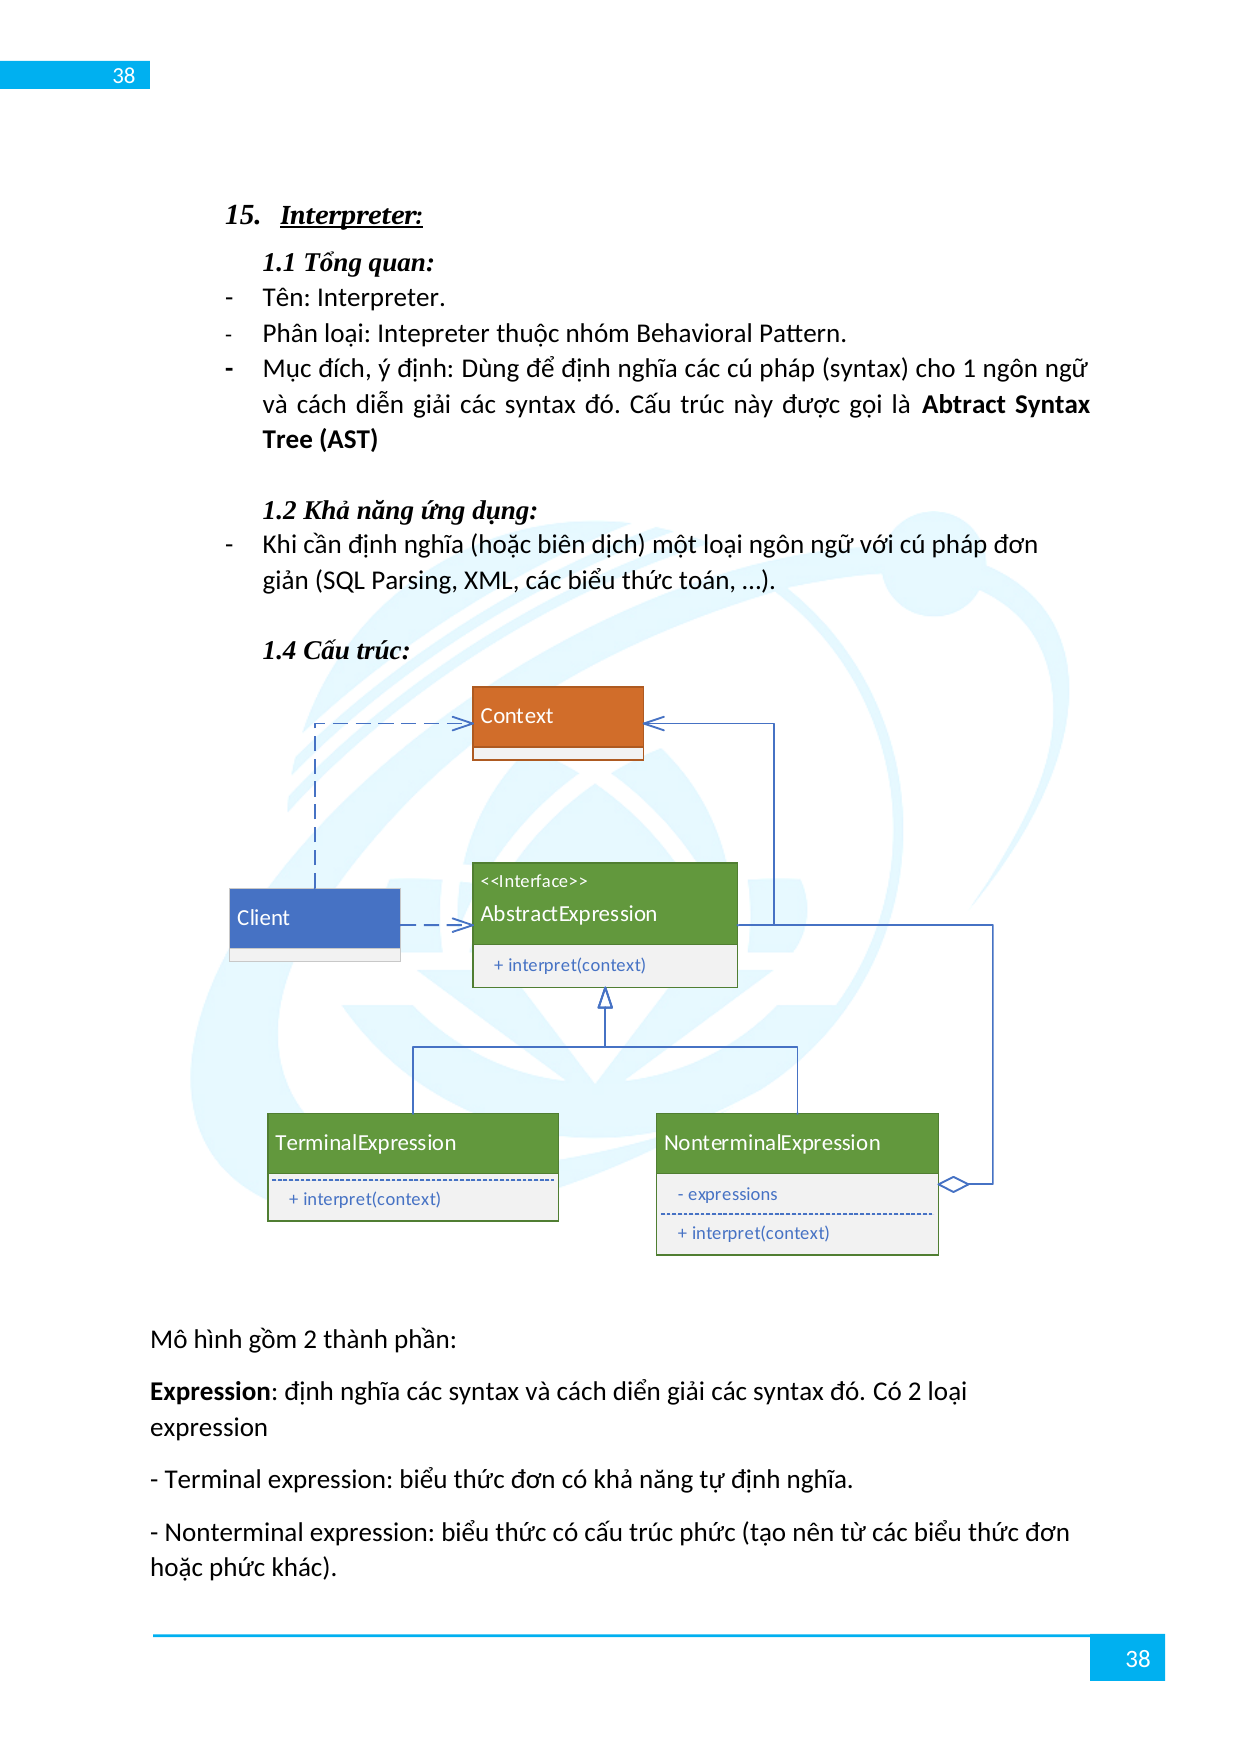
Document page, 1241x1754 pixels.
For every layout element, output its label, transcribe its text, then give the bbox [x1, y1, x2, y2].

text - Terminal expression: biểu thức đơn có khả năng tự định nghĩa. [150, 1462, 1090, 1495]
list Mục đích, ý định: Dùng để định nghĩa các cú pháp (syntax) cho 1 ngôn ngữ và cách diễn giải các syntax đó. Cấu trúc này được gọi là Abtract Syntax Tree (AST) [225, 351, 1090, 456]
list Interpreter: [225, 197, 1090, 231]
list 1.1 Tổng quan: [262, 247, 1090, 278]
list Khi cần định nghĩa (hoặc biên dịch) một loại ngôn ngữ với cú pháp đơn giản (SQL Parsing, XML, các biểu thức toán, …). [225, 527, 1090, 596]
list Tên: Interpreter. [225, 280, 1090, 313]
text Mô hình gồm 2 thành phần: [150, 1322, 1090, 1355]
list 1.4 Cấu trúc: [262, 634, 1090, 665]
list 1.2 Khả năng ứng dụng: [262, 494, 1090, 525]
list Phân loại: Intepreter thuộc nhóm Behavioral Pattern. [225, 316, 1090, 349]
text Expression: định nghĩa các syntax và cách diển giải các syntax đó. Có 2 loại expression [150, 1374, 1090, 1443]
text - Nonterminal expression: biểu thức có cấu trúc phức (tạo nên từ các biểu thức đơn hoặc phức khác). [150, 1515, 1090, 1583]
